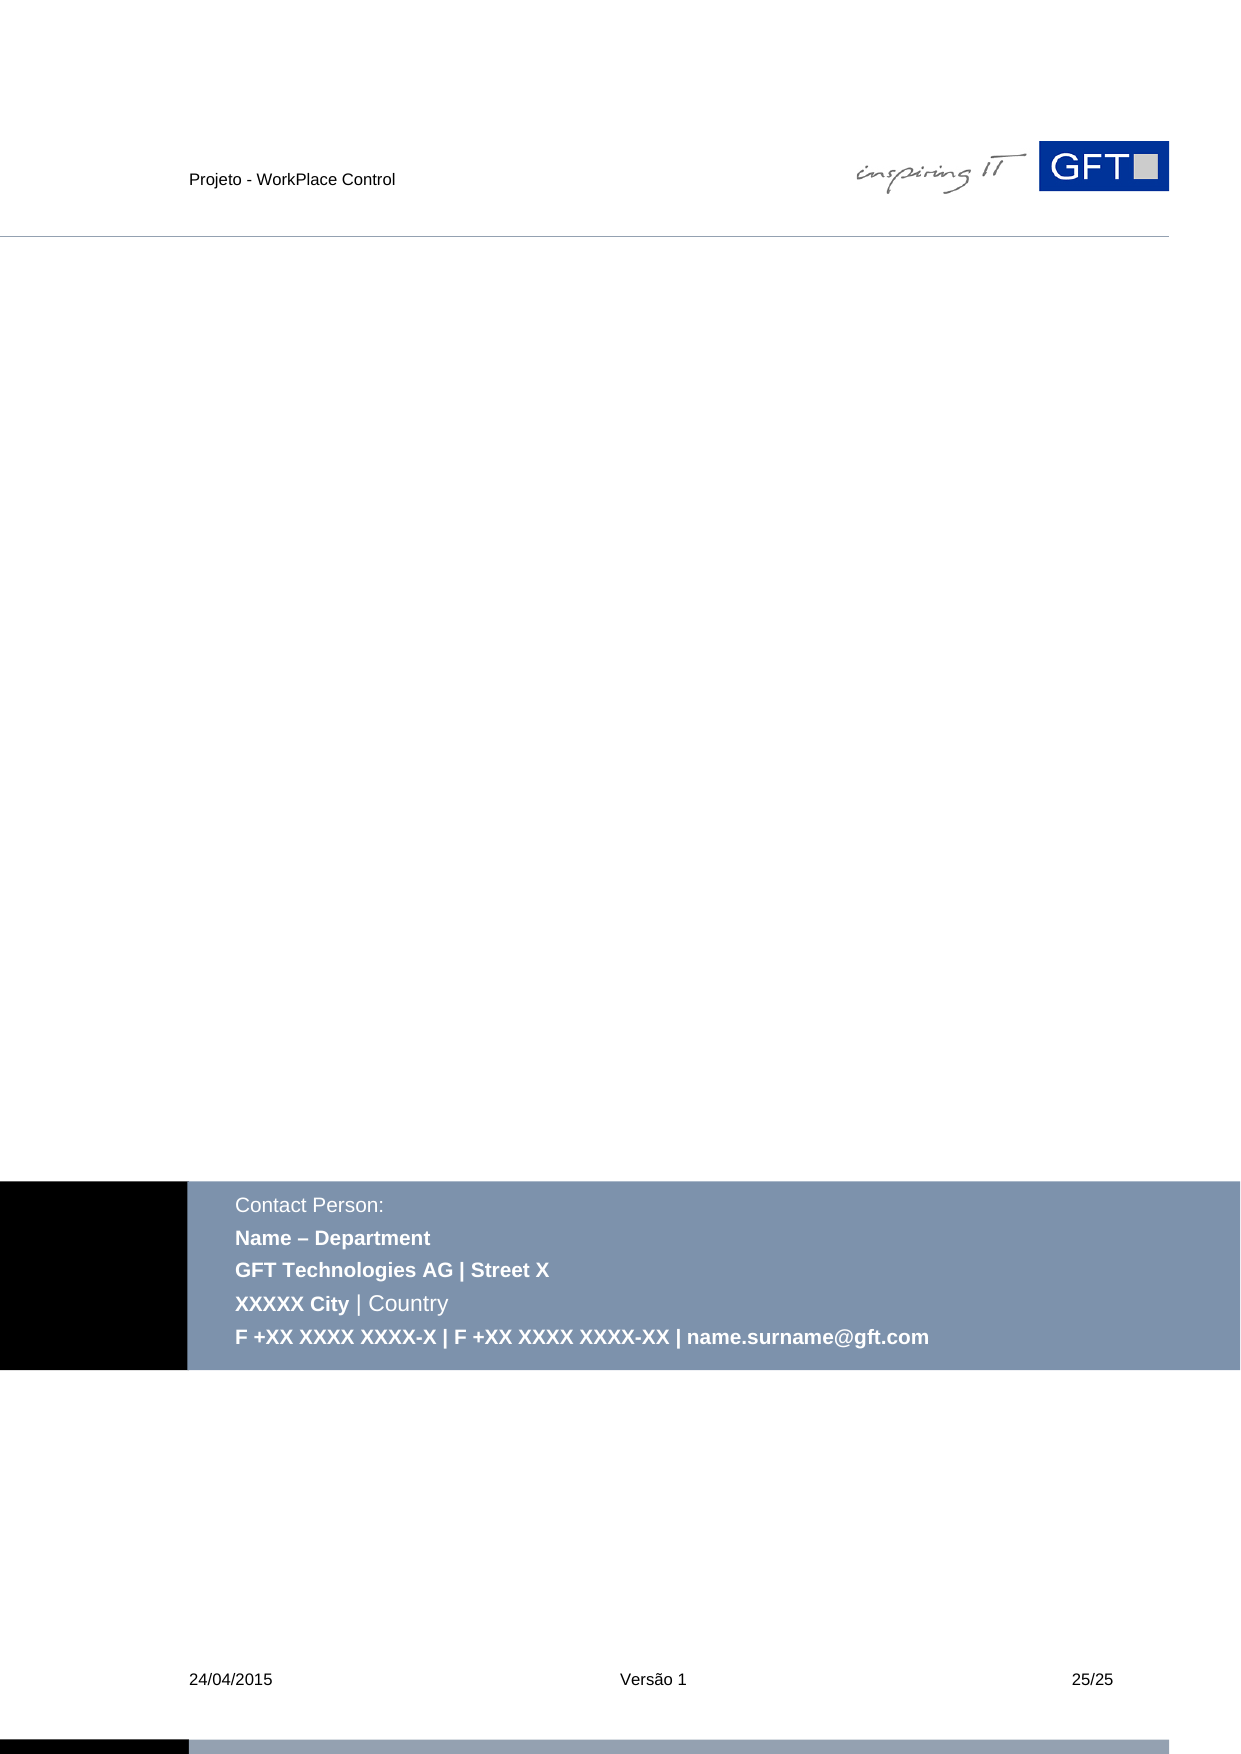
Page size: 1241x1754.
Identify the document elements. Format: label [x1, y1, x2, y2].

picture [856, 141, 1170, 194]
